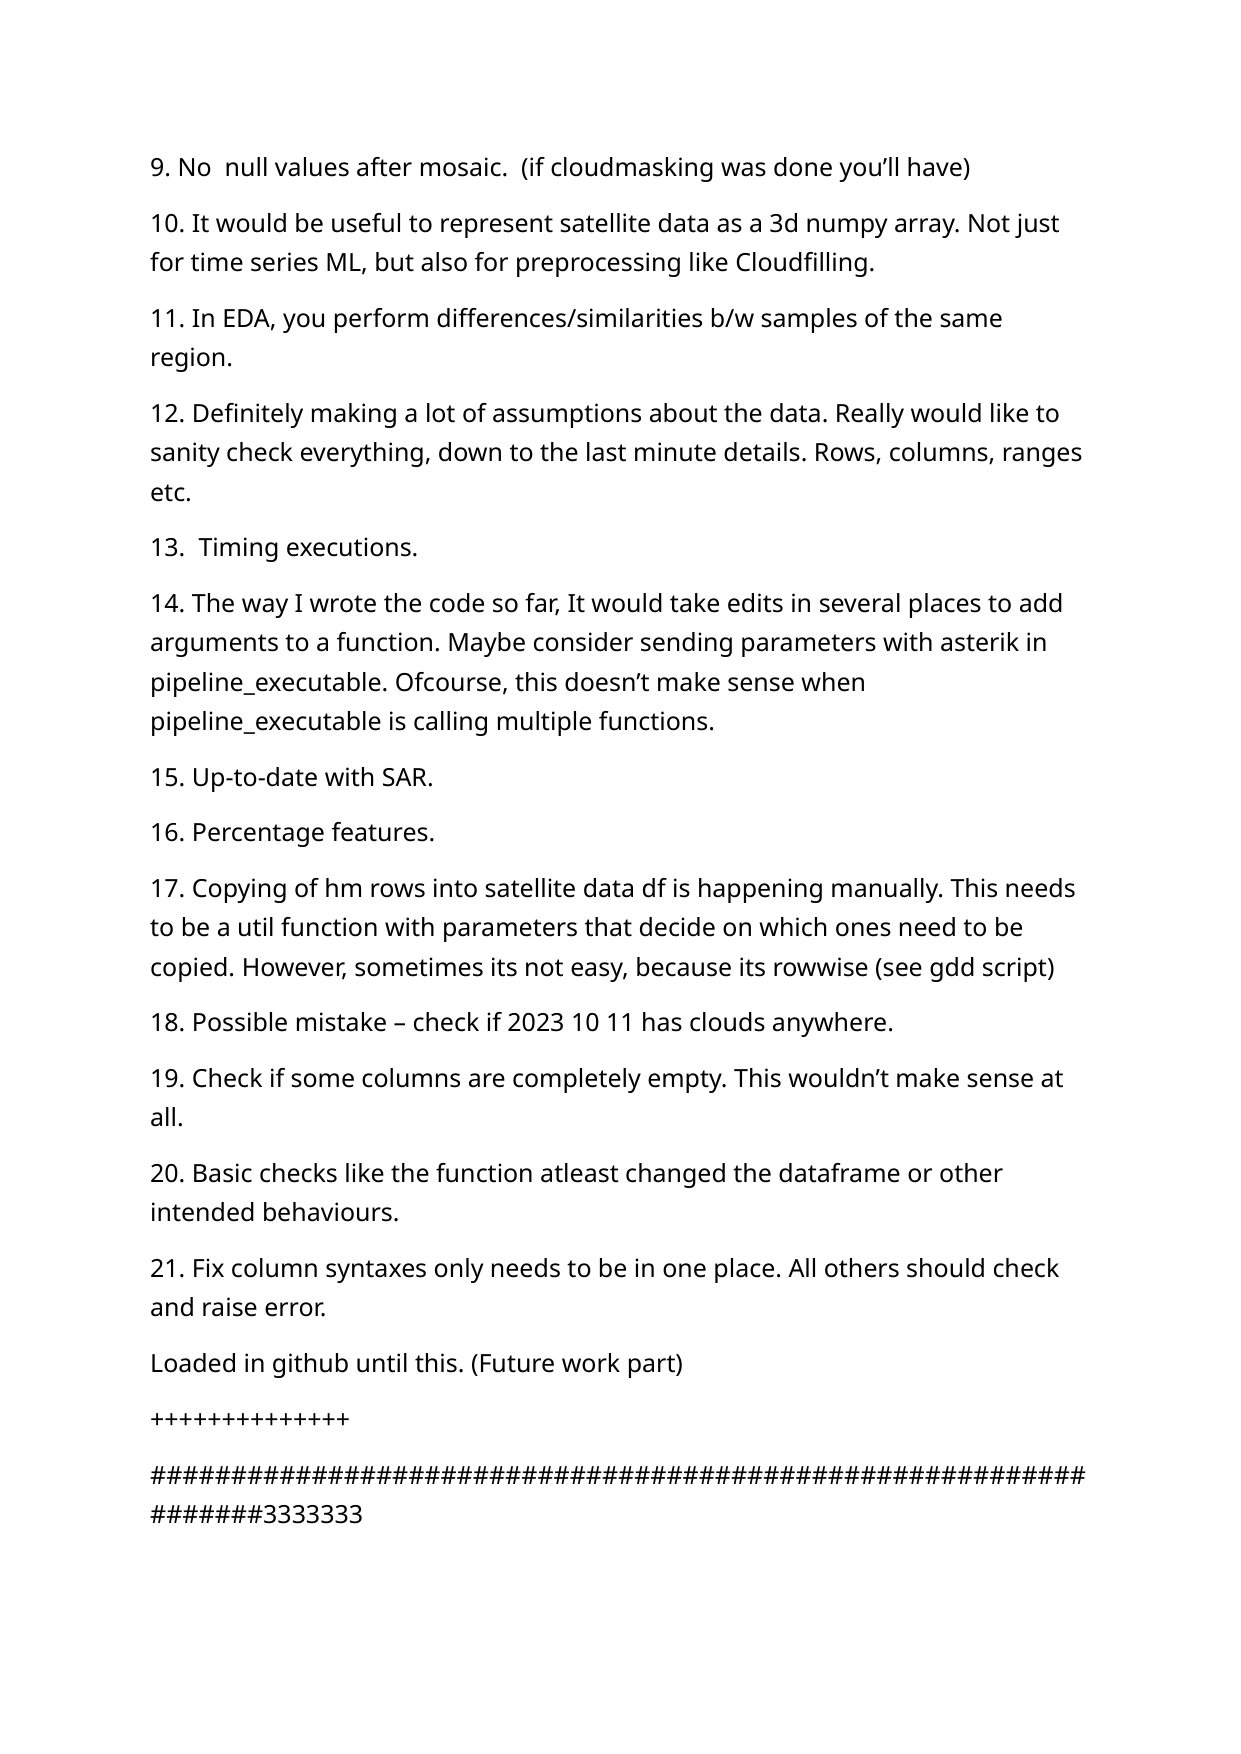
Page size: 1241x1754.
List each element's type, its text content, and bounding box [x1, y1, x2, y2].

text 17. Copying of hm rows into satellite data df is happening manually. This needs to be a util function with parameters that decide on which ones need to be copied. However, sometimes its not easy, because its rowwise (see gdd script) [150, 871, 1090, 983]
text 11. In EDA, you perform differences/similarities b/w samples of the same region. [150, 301, 1090, 374]
text 10. It would be useful to represent satellite data as a 3d numpy array. Not just for time series ML, but also for preprocessing like Cloudfilling. [150, 206, 1090, 279]
text 12. Definitely making a lot of assumptions about the data. Really would like to sanity check everything, down to the last minute details. Rows, columns, ranges etc. [150, 396, 1090, 508]
text 13. Timing executions. [150, 530, 1090, 564]
text 16. Percentage features. [150, 815, 1090, 849]
text Loaded in github until this. (Future work part) [150, 1346, 1090, 1380]
text #################################################################3333333 [150, 1457, 1090, 1531]
text 21. Fix column syntaxes only needs to be in one place. All others should check and raise error. [150, 1251, 1090, 1324]
text 14. The way I wrote the code so far, It would take edits in several places to add arguments to a function. Maybe consider sending parameters with asterik in pipeline_executable. Ofcourse, this doesn’t make sense when pipeline_executable is calling multiple functions. [150, 586, 1090, 737]
text 20. Basic checks like the function atleast changed the dataframe or other intended behaviours. [150, 1156, 1090, 1229]
text 15. Up-to-date with SAR. [150, 759, 1090, 793]
text ++++++++++++++ [150, 1402, 1090, 1436]
text 9. No null values after mosaic. (if cloudmasking was done you’ll have) [150, 150, 1090, 184]
text 18. Possible mistake – check if 2023 10 11 has clouds anywhere. [150, 1005, 1090, 1039]
text 19. Check if some columns are completely empty. This wouldn’t make sense at all. [150, 1061, 1090, 1134]
